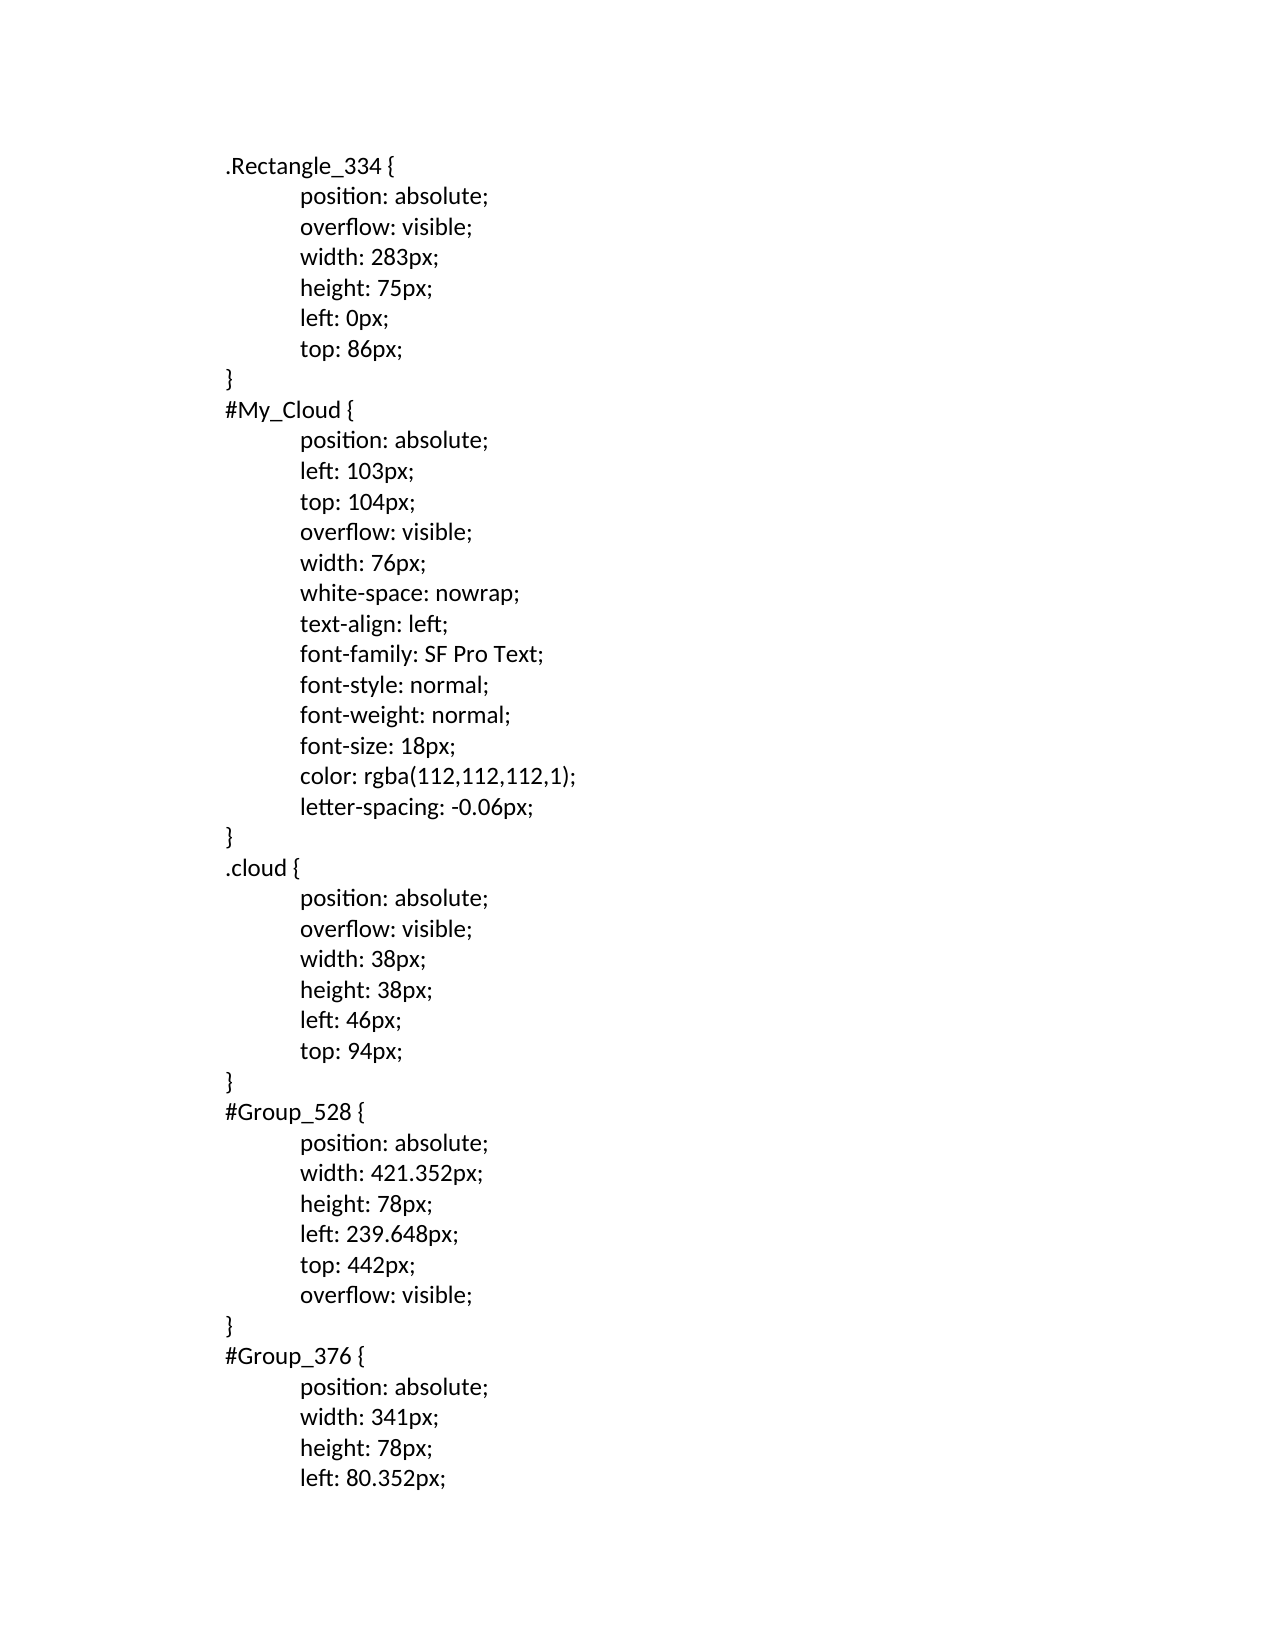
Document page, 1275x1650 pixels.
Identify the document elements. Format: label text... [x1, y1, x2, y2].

text top: 104px; [150, 486, 1125, 516]
text font-weight: normal; [150, 699, 1125, 730]
text height: 78px; [150, 1432, 1125, 1462]
text position: absolute; [150, 181, 1125, 211]
text position: absolute; [150, 425, 1125, 455]
text font-style: normal; [150, 669, 1125, 699]
text text-align: left; [150, 608, 1125, 638]
text position: absolute; [150, 1371, 1125, 1401]
text width: 283px; [150, 242, 1125, 272]
text left: 103px; [150, 455, 1125, 486]
text width: 421.352px; [150, 1157, 1125, 1188]
text } [150, 821, 1125, 852]
text width: 341px; [150, 1401, 1125, 1432]
text width: 76px; [150, 547, 1125, 577]
text position: absolute; [150, 1127, 1125, 1157]
text .cloud { [150, 852, 1125, 882]
text font-size: 18px; [150, 730, 1125, 760]
text overflow: visible; [150, 516, 1125, 547]
text height: 38px; [150, 974, 1125, 1004]
text top: 94px; [150, 1035, 1125, 1066]
text color: rgba(112,112,112,1); [150, 760, 1125, 791]
text #My_Cloud { [150, 394, 1125, 425]
text width: 38px; [150, 943, 1125, 974]
text left: 46px; [150, 1004, 1125, 1035]
text left: 0px; [150, 303, 1125, 333]
text position: absolute; [150, 882, 1125, 913]
text letter-spacing: -0.06px; [150, 791, 1125, 821]
text .Rectangle_334 { [150, 150, 1125, 181]
text top: 442px; [150, 1249, 1125, 1279]
text left: 80.352px; [150, 1462, 1125, 1493]
text overflow: visible; [150, 913, 1125, 943]
text white-space: nowrap; [150, 577, 1125, 608]
text overflow: visible; [150, 1279, 1125, 1310]
text font-family: SF Pro Text; [150, 638, 1125, 669]
text } [150, 1066, 1125, 1096]
text #Group_376 { [150, 1340, 1125, 1371]
text overflow: visible; [150, 211, 1125, 242]
text height: 78px; [150, 1188, 1125, 1218]
text } [150, 1310, 1125, 1340]
text left: 239.648px; [150, 1218, 1125, 1249]
text #Group_528 { [150, 1096, 1125, 1127]
text top: 86px; [150, 333, 1125, 364]
text } [150, 364, 1125, 394]
text height: 75px; [150, 272, 1125, 303]
